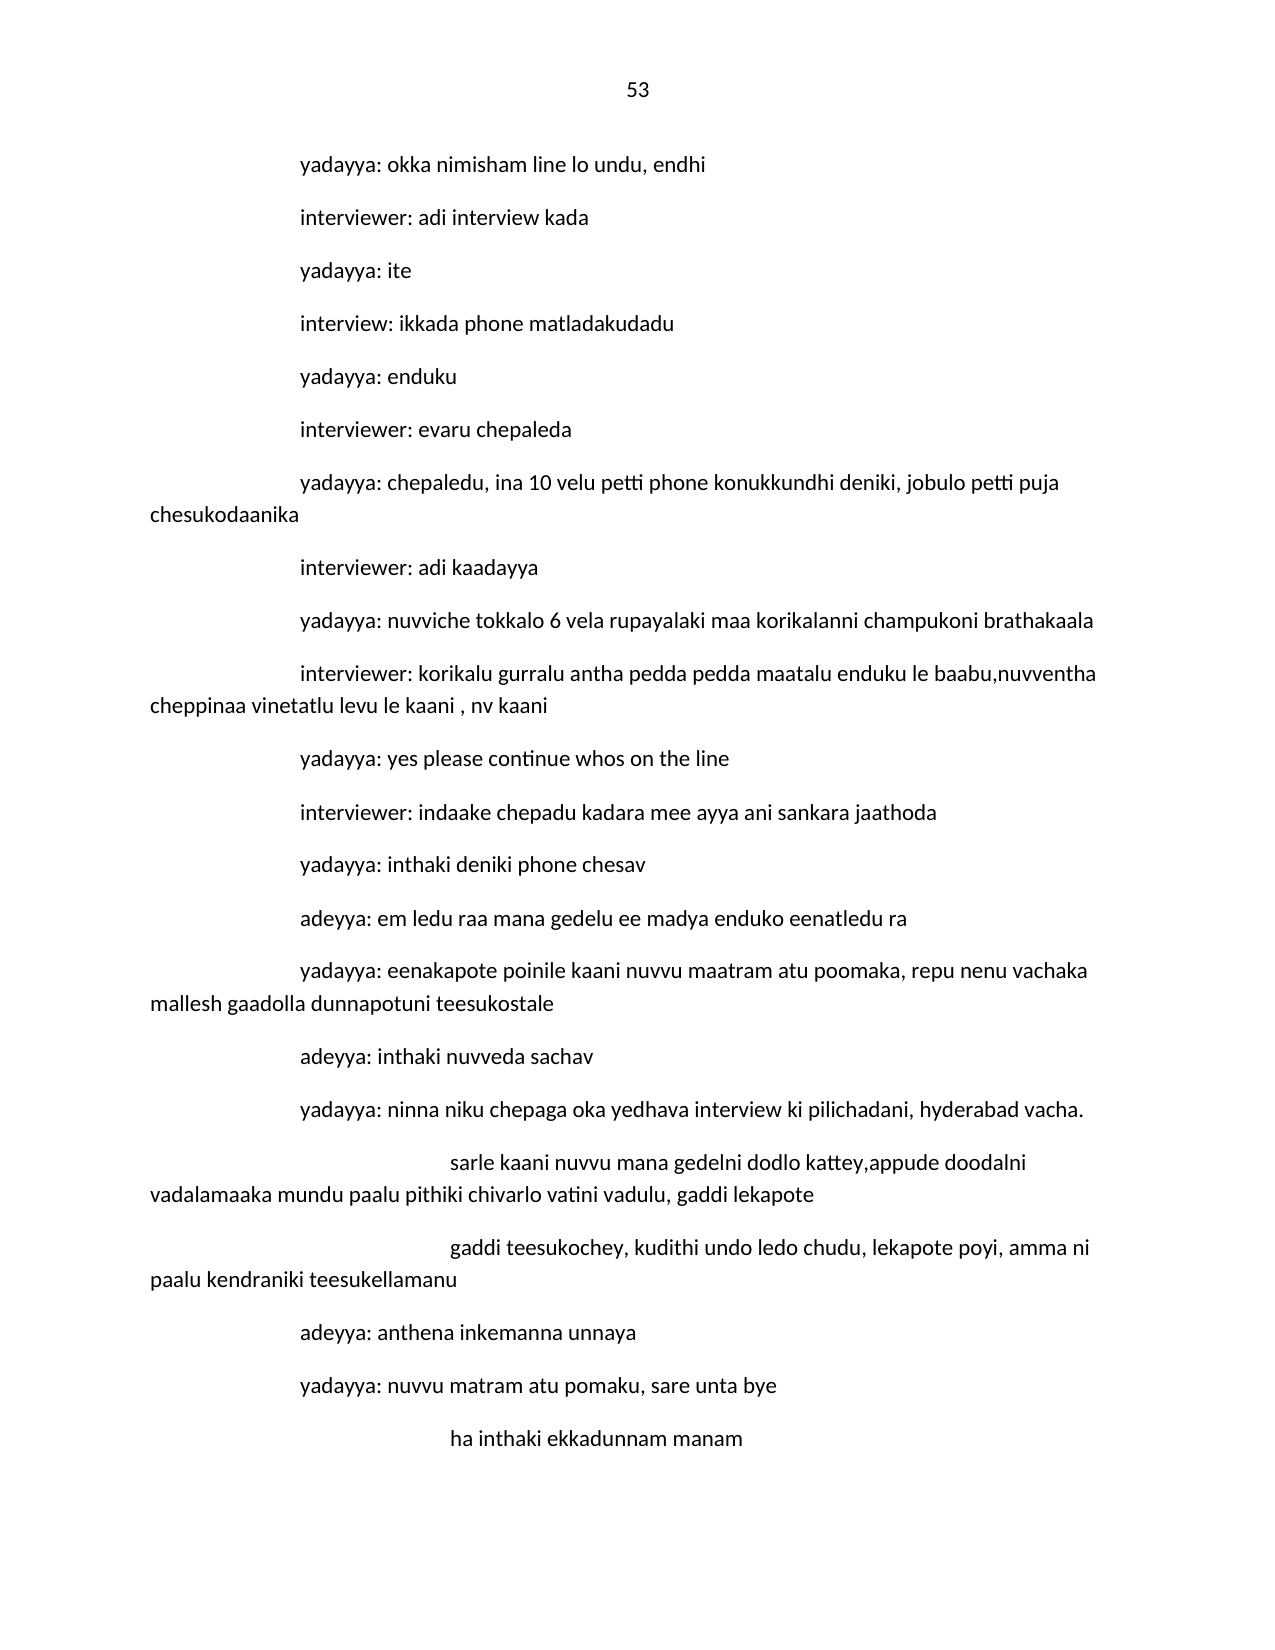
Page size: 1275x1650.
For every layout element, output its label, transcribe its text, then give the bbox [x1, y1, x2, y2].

text adeyya: anthena inkemanna unnaya [150, 1318, 1125, 1346]
text interviewer: indaake chepadu kadara mee ayya ani sankara jaathoda [150, 798, 1125, 826]
text interview: ikkada phone matladakudadu [150, 309, 1125, 337]
text interviewer: korikalu gurralu antha pedda pedda maatalu enduku le baabu,nuvventha cheppinaa vinetatlu levu le kaani , nv kaani [150, 659, 1125, 719]
text adeyya: inthaki nuvveda sachav [150, 1042, 1125, 1070]
text yadayya: okka nimisham line lo undu, endhi [150, 150, 1125, 178]
text yadayya: inthaki deniki phone chesav [150, 851, 1125, 879]
text adeyya: em ledu raa mana gedelu ee madya enduko eenatledu ra [150, 904, 1125, 932]
text interviewer: adi interview kada [150, 203, 1125, 231]
text yadayya: ite [150, 256, 1125, 284]
text interviewer: adi kaadayya [150, 553, 1125, 581]
text interviewer: evaru chepaleda [150, 415, 1125, 443]
text yadayya: nuvvu matram atu pomaku, sare unta bye [150, 1371, 1125, 1399]
text ha inthaki ekkadunnam manam [150, 1424, 1125, 1452]
text yadayya: nuvviche tokkalo 6 vela rupayalaki maa korikalanni champukoni brathakaala [150, 606, 1125, 634]
text yadayya: enduku [150, 362, 1125, 390]
text yadayya: ninna niku chepaga oka yedhava interview ki pilichadani, hyderabad vacha. [150, 1095, 1125, 1123]
text yadayya: yes please continue whos on the line [150, 744, 1125, 773]
text sarle kaani nuvvu mana gedelni dodlo kattey,appude doodalni vadalamaaka mundu paalu pithiki chivarlo vatini vadulu, gaddi lekapote [150, 1148, 1125, 1208]
text yadayya: chepaledu, ina 10 velu petti phone konukkundhi deniki, jobulo petti puja chesukodaanika [150, 468, 1125, 528]
text yadayya: eenakapote poinile kaani nuvvu maatram atu poomaka, repu nenu vachaka mallesh gaadolla dunnapotuni teesukostale [150, 957, 1125, 1017]
text gaddi teesukochey, kudithi undo ledo chudu, lekapote poyi, amma ni paalu kendraniki teesukellamanu [150, 1233, 1125, 1293]
